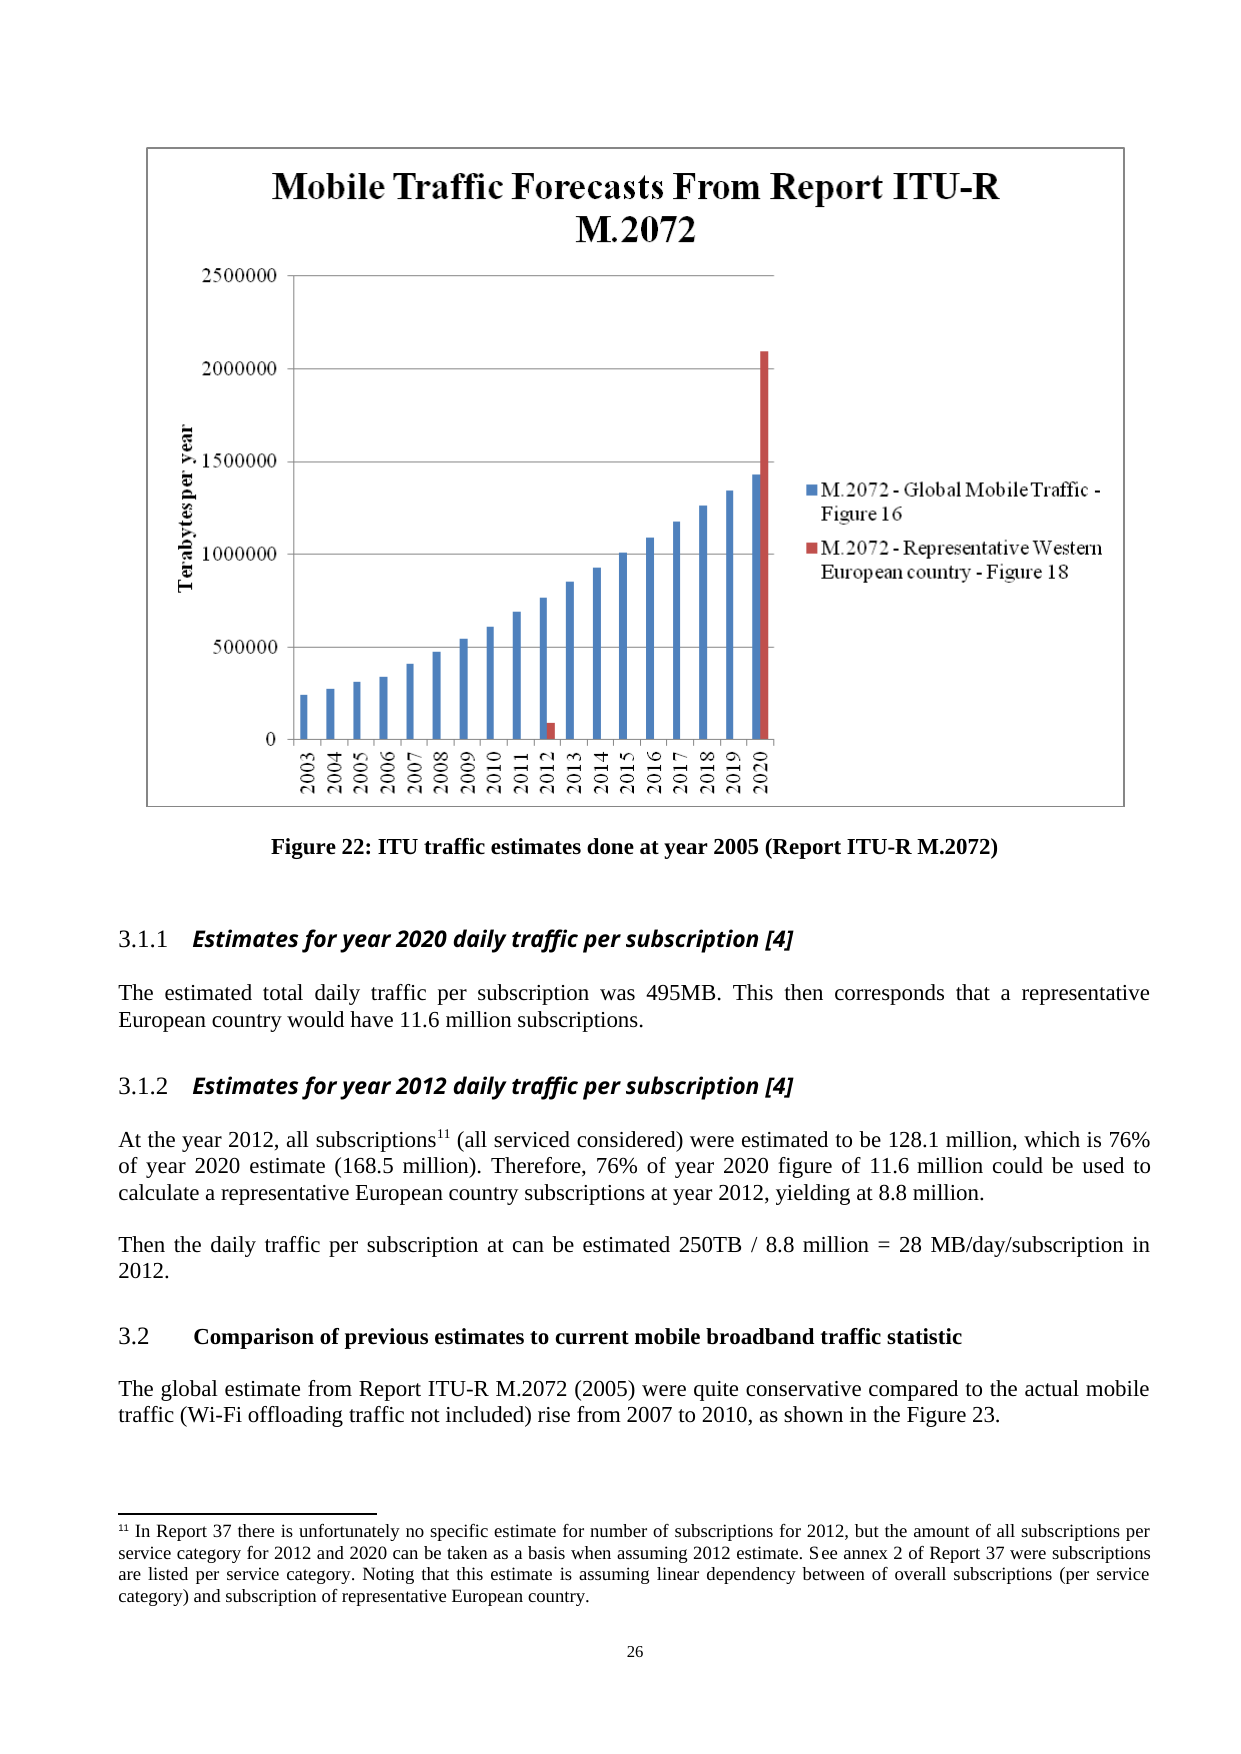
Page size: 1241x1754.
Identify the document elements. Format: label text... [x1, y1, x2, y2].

text At the year 2012, all subscriptions (all serviced considered) were estimated to be 128.1 million, which is 76% of year 2020 estimate (168.5 million). Therefore, 76% of year 2020 figure of 11.6 million could be used to calculate a representative European country subscriptions at year 2012, yielding at 8.8 million. [118, 1126, 1152, 1205]
text The estimated total daily traffic per subscription was 495MB. This then corresponds that a representative European country would have 11.6 million subscriptions. [118, 979, 1152, 1032]
subtitle Estimates for year 2020 daily traffic per subscription [4] [118, 923, 1152, 954]
text The global estimate from Report ITU-R M.2072 (2005) were quite conservative compared to the actual mobile traffic (Wi-Fi offloading traffic not included) rise from 2007 to 2010, as shown in the Figure 23. [118, 1375, 1152, 1428]
picture [145, 147, 1125, 807]
subtitle Estimates for year 2012 daily traffic per subscription [4] [118, 1069, 1152, 1101]
text Figure 22: ITU traffic estimates done at year 2005 (Report ITU-R M.2072) [118, 833, 1152, 859]
text Then the daily traffic per subscription at can be estimated 250TB / 8.8 million = 28 MB/day/subscription in 2012. [118, 1231, 1152, 1284]
subtitle Comparison of previous estimates to current mobile broadband traffic statistic [118, 1321, 1152, 1350]
